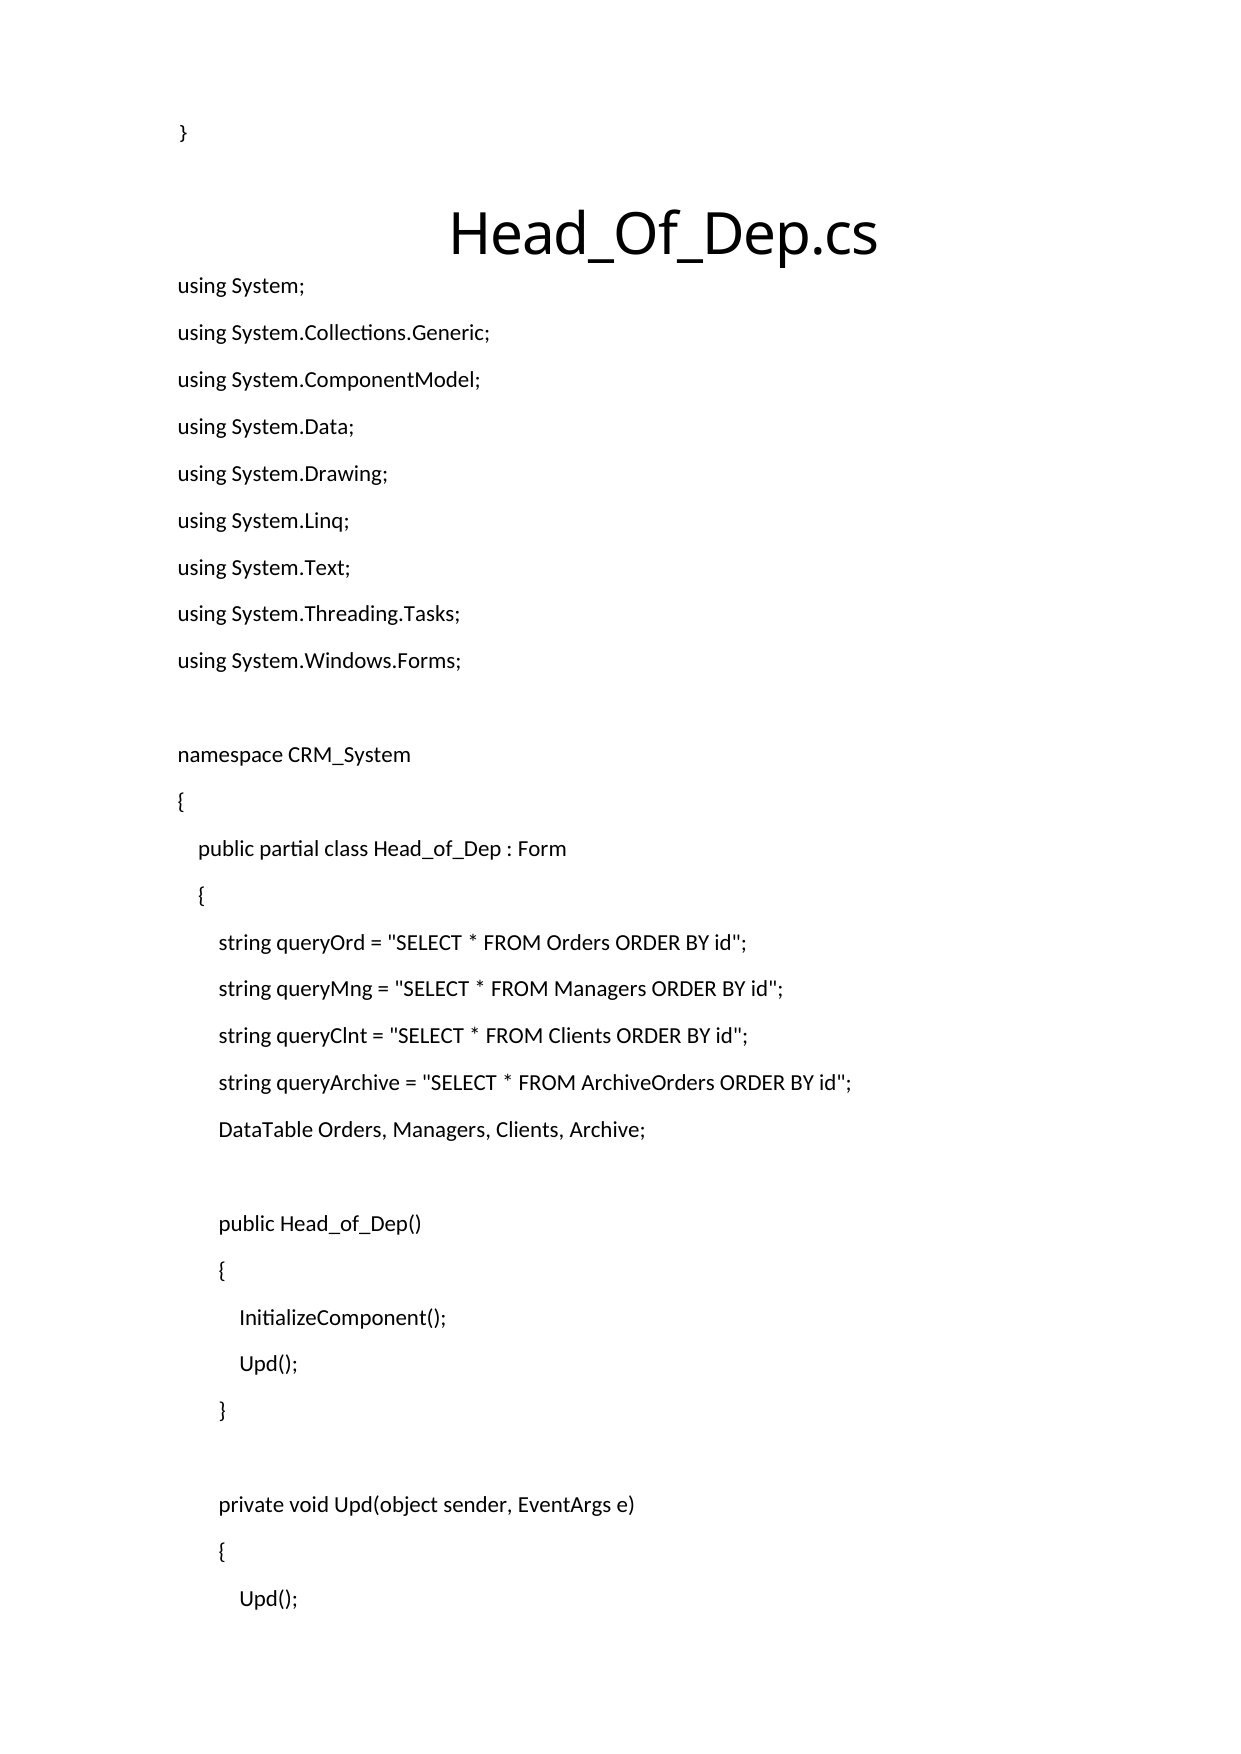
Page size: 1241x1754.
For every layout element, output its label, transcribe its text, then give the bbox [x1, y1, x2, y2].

text Upd(); [177, 1349, 1152, 1378]
text string queryOrd = "SELECT * FROM Orders ORDER BY id"; [177, 928, 1152, 956]
title Head_Of_Dep.cs [177, 192, 1152, 271]
text using System.Drawing; [177, 459, 1152, 487]
text public Head_of_Dep() [177, 1209, 1152, 1237]
text { [177, 787, 1152, 815]
text { [177, 1537, 1152, 1565]
text using System; [177, 271, 1152, 299]
text using System.Text; [177, 553, 1152, 581]
text using System.Collections.Generic; [177, 318, 1152, 346]
text string queryArchive = "SELECT * FROM ArchiveOrders ORDER BY id"; [177, 1068, 1152, 1096]
text string queryClnt = "SELECT * FROM Clients ORDER BY id"; [177, 1021, 1152, 1049]
text DataTable Orders, Managers, Clients, Archive; [177, 1115, 1152, 1143]
text using System.Linq; [177, 506, 1152, 534]
text using System.Windows.Forms; [177, 646, 1152, 674]
text { [177, 881, 1152, 909]
text } [177, 1396, 1152, 1424]
text } [177, 118, 1152, 145]
text Upd(); [177, 1584, 1152, 1612]
text namespace CRM_System [177, 740, 1152, 768]
text string queryMng = "SELECT * FROM Managers ORDER BY id"; [177, 974, 1152, 1003]
text using System.Threading.Tasks; [177, 599, 1152, 628]
text private void Upd(object sender, EventArgs e) [177, 1490, 1152, 1518]
text { [177, 1256, 1152, 1284]
text using System.Data; [177, 412, 1152, 440]
text public partial class Head_of_Dep : Form [177, 834, 1152, 862]
text InitializeComponent(); [177, 1303, 1152, 1331]
text using System.ComponentModel; [177, 365, 1152, 393]
